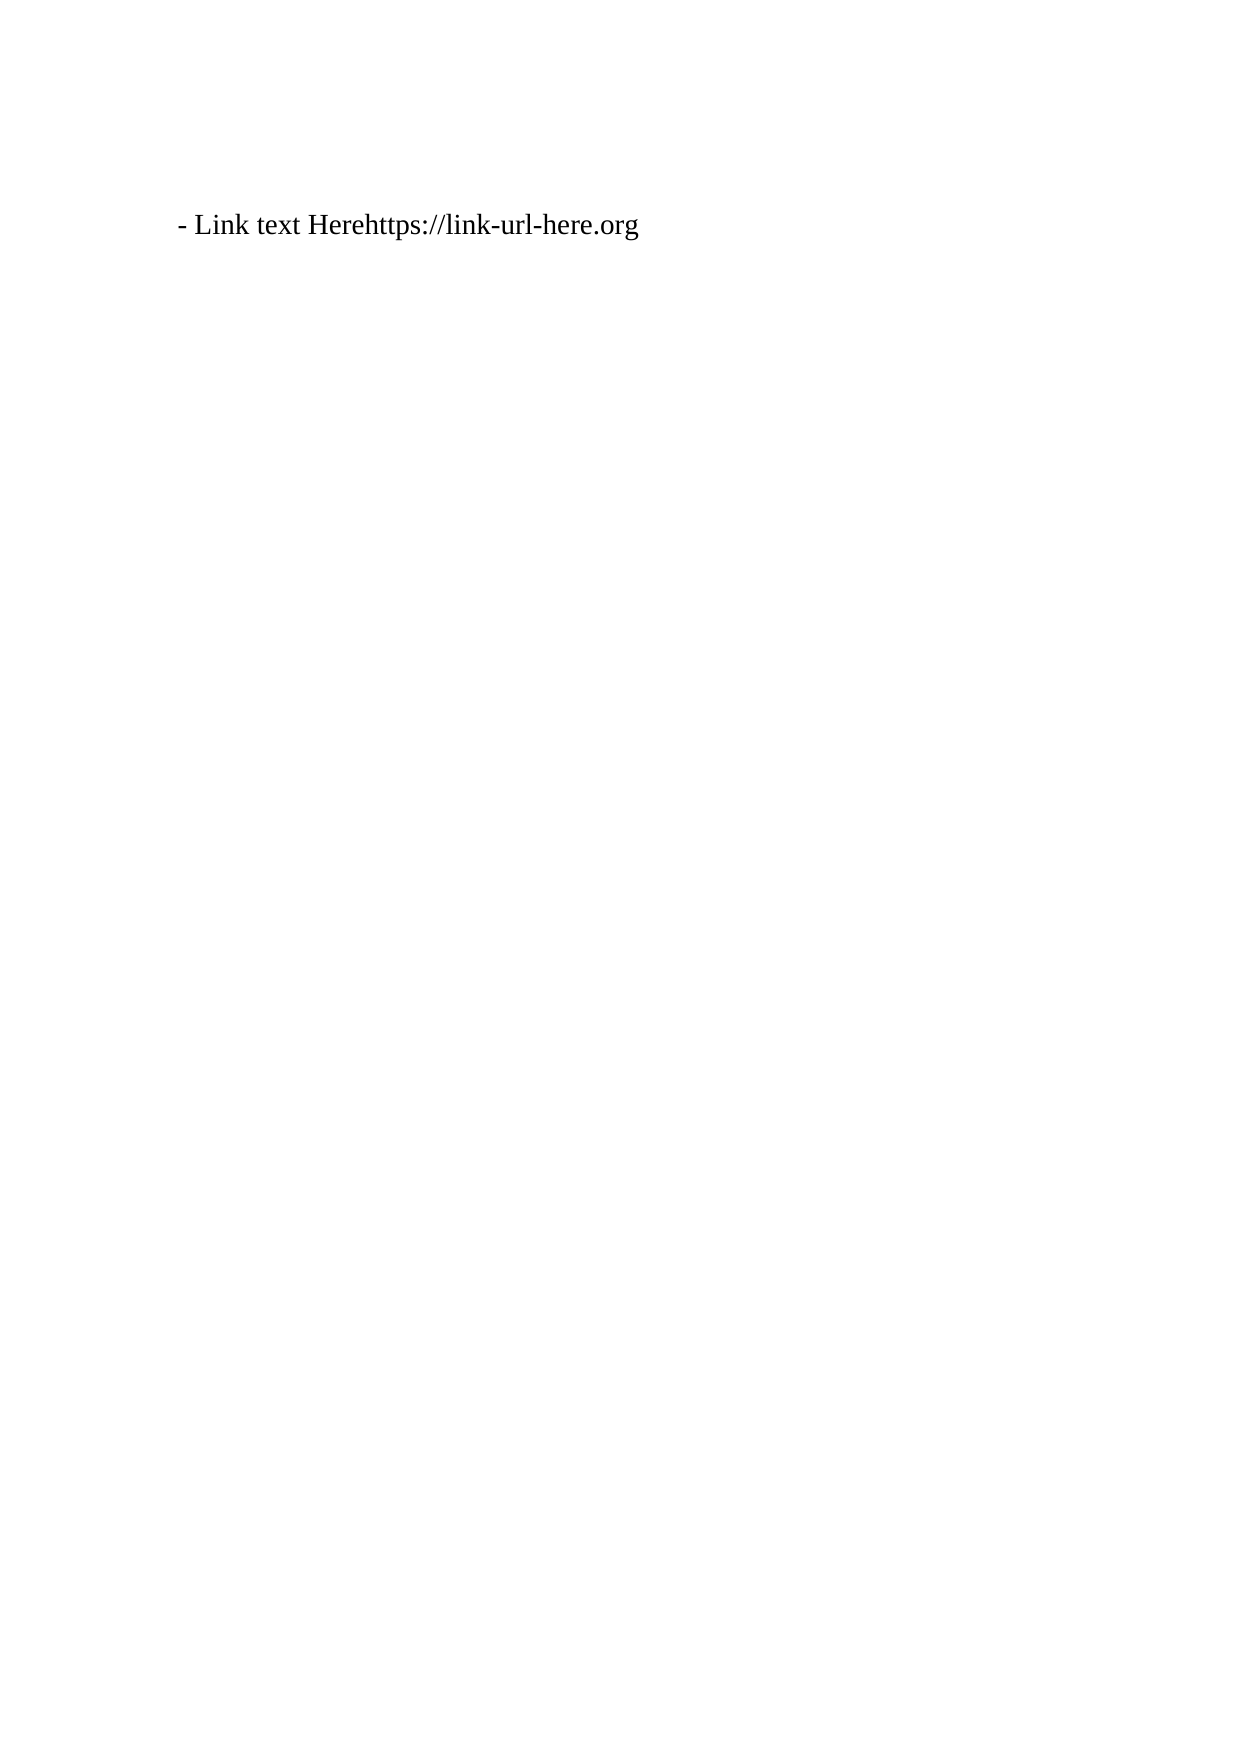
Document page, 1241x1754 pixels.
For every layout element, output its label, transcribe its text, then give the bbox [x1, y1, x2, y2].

text - Link text Herehttps://link-url-here.org [177, 207, 1063, 240]
